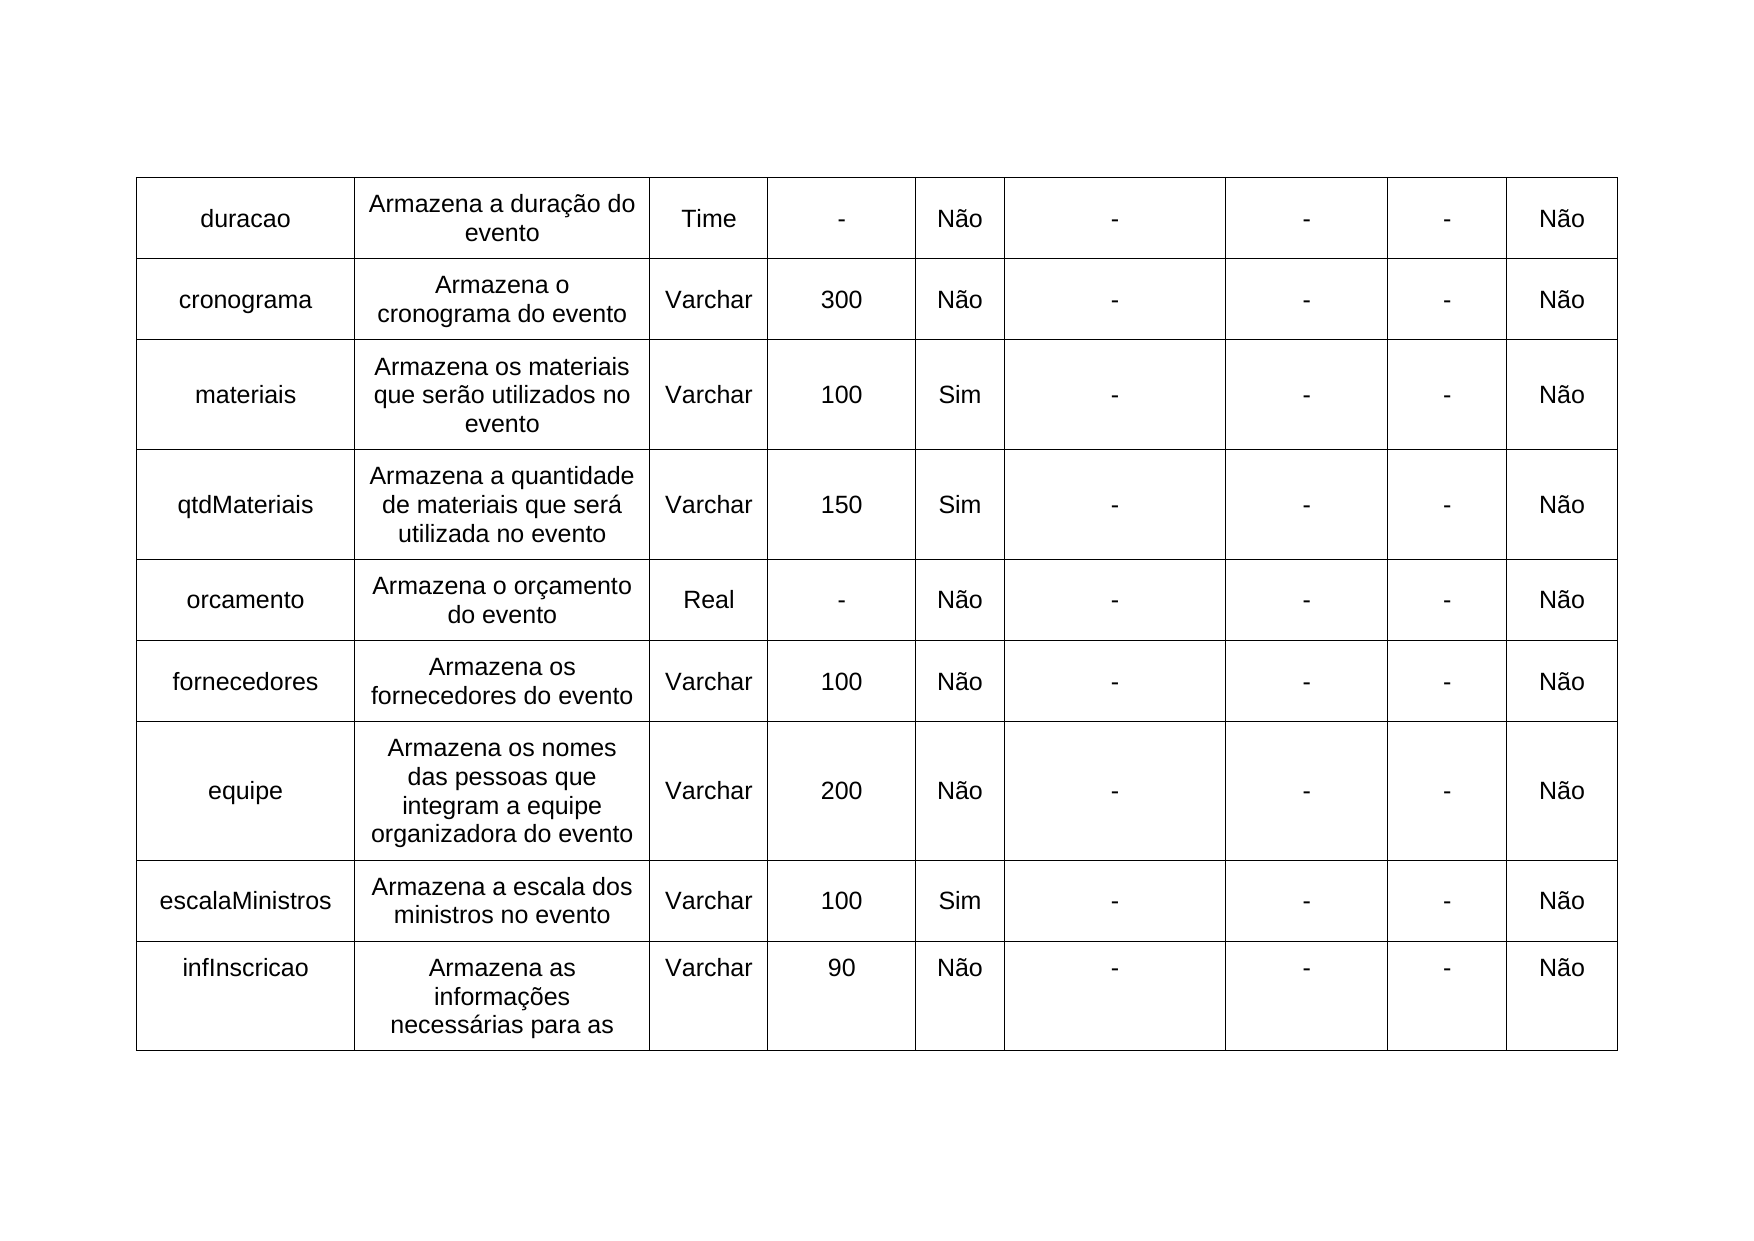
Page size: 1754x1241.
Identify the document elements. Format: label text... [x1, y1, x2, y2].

table_cell - [1226, 641, 1387, 721]
table_cell Não [916, 259, 1004, 339]
table_cell - [1005, 560, 1225, 640]
table_cell Varchar [650, 259, 767, 339]
table_cell - [1226, 259, 1387, 339]
table_cell - [1388, 178, 1506, 258]
table_cell equipe [137, 722, 354, 859]
table_cell Não [1507, 450, 1617, 559]
table_cell Sim [916, 861, 1004, 941]
table_cell - [1005, 942, 1225, 1050]
table_cell 200 [768, 722, 915, 859]
table_cell - [1226, 450, 1387, 559]
table_cell Não [916, 178, 1004, 258]
table_cell - [1388, 560, 1506, 640]
table_cell Não [1507, 340, 1617, 449]
table_cell Sim [916, 450, 1004, 559]
table_cell Sim [916, 340, 1004, 449]
table_cell - [1005, 178, 1225, 258]
table_cell 300 [768, 259, 915, 339]
table_cell Não [916, 560, 1004, 640]
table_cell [355, 942, 649, 1050]
table_cell Varchar [650, 722, 767, 859]
table_cell Não [916, 641, 1004, 721]
table_cell Não [1507, 560, 1617, 640]
table_cell 90 [768, 942, 915, 1050]
table_cell - [1226, 861, 1387, 941]
table_cell - [1005, 340, 1225, 449]
table_cell Não [916, 722, 1004, 859]
table_cell infInscricao [137, 942, 354, 1050]
table_cell - [1226, 340, 1387, 449]
table_cell orcamento [137, 560, 354, 640]
table_cell Armazena o orçamento do evento [355, 560, 649, 640]
table_cell Armazena os materiais que serão utilizados no evento [355, 340, 649, 449]
table_cell - [1388, 450, 1506, 559]
table_cell Não [1507, 641, 1617, 721]
table_cell Varchar [650, 641, 767, 721]
table_cell - [1226, 722, 1387, 859]
table_cell Armazena a quantidade de materiais que será utilizada no evento [355, 450, 649, 559]
table_cell - [1226, 178, 1387, 258]
table_cell Varchar [650, 942, 767, 1050]
table_cell 100 [768, 641, 915, 721]
table_cell Armazena o cronograma do evento [355, 259, 649, 339]
table_cell qtdMateriais [137, 450, 354, 559]
table_cell Armazena os fornecedores do evento [355, 641, 649, 721]
table_cell Varchar [650, 450, 767, 559]
table_cell - [1005, 861, 1225, 941]
table_cell - [1005, 450, 1225, 559]
table_cell Armazena a escala dos ministros no evento [355, 861, 649, 941]
table_cell - [1226, 942, 1387, 1050]
table_cell - [1005, 259, 1225, 339]
table_cell Não [1507, 259, 1617, 339]
table_cell 100 [768, 861, 915, 941]
table_cell Varchar [650, 340, 767, 449]
table_cell - [1388, 259, 1506, 339]
table_cell Não [1507, 178, 1617, 258]
table_cell Não [1507, 722, 1617, 859]
table_cell - [1388, 942, 1506, 1050]
table_cell fornecedores [137, 641, 354, 721]
table_cell - [1388, 722, 1506, 859]
table_cell - [768, 560, 915, 640]
table_cell Armazena a duração do evento [355, 178, 649, 258]
table_cell - [1005, 641, 1225, 721]
table_cell Varchar [650, 861, 767, 941]
table_cell - [1388, 340, 1506, 449]
table_cell 100 [768, 340, 915, 449]
table_cell Não [1507, 942, 1617, 1050]
table_cell - [1005, 722, 1225, 859]
table_cell - [1226, 560, 1387, 640]
table_cell Time [650, 178, 767, 258]
table_cell materiais [137, 340, 354, 449]
table_cell Armazena os nomes das pessoas que integram a equipe organizadora do evento [355, 722, 649, 859]
table_cell cronograma [137, 259, 354, 339]
table_cell 150 [768, 450, 915, 559]
table_cell Não [1507, 861, 1617, 941]
table_cell Real [650, 560, 767, 640]
table_cell - [768, 178, 915, 258]
table_cell - [1388, 641, 1506, 721]
table_cell Não [916, 942, 1004, 1050]
table_cell escalaMinistros [137, 861, 354, 941]
table_cell duracao [137, 178, 354, 258]
table_cell - [1388, 861, 1506, 941]
